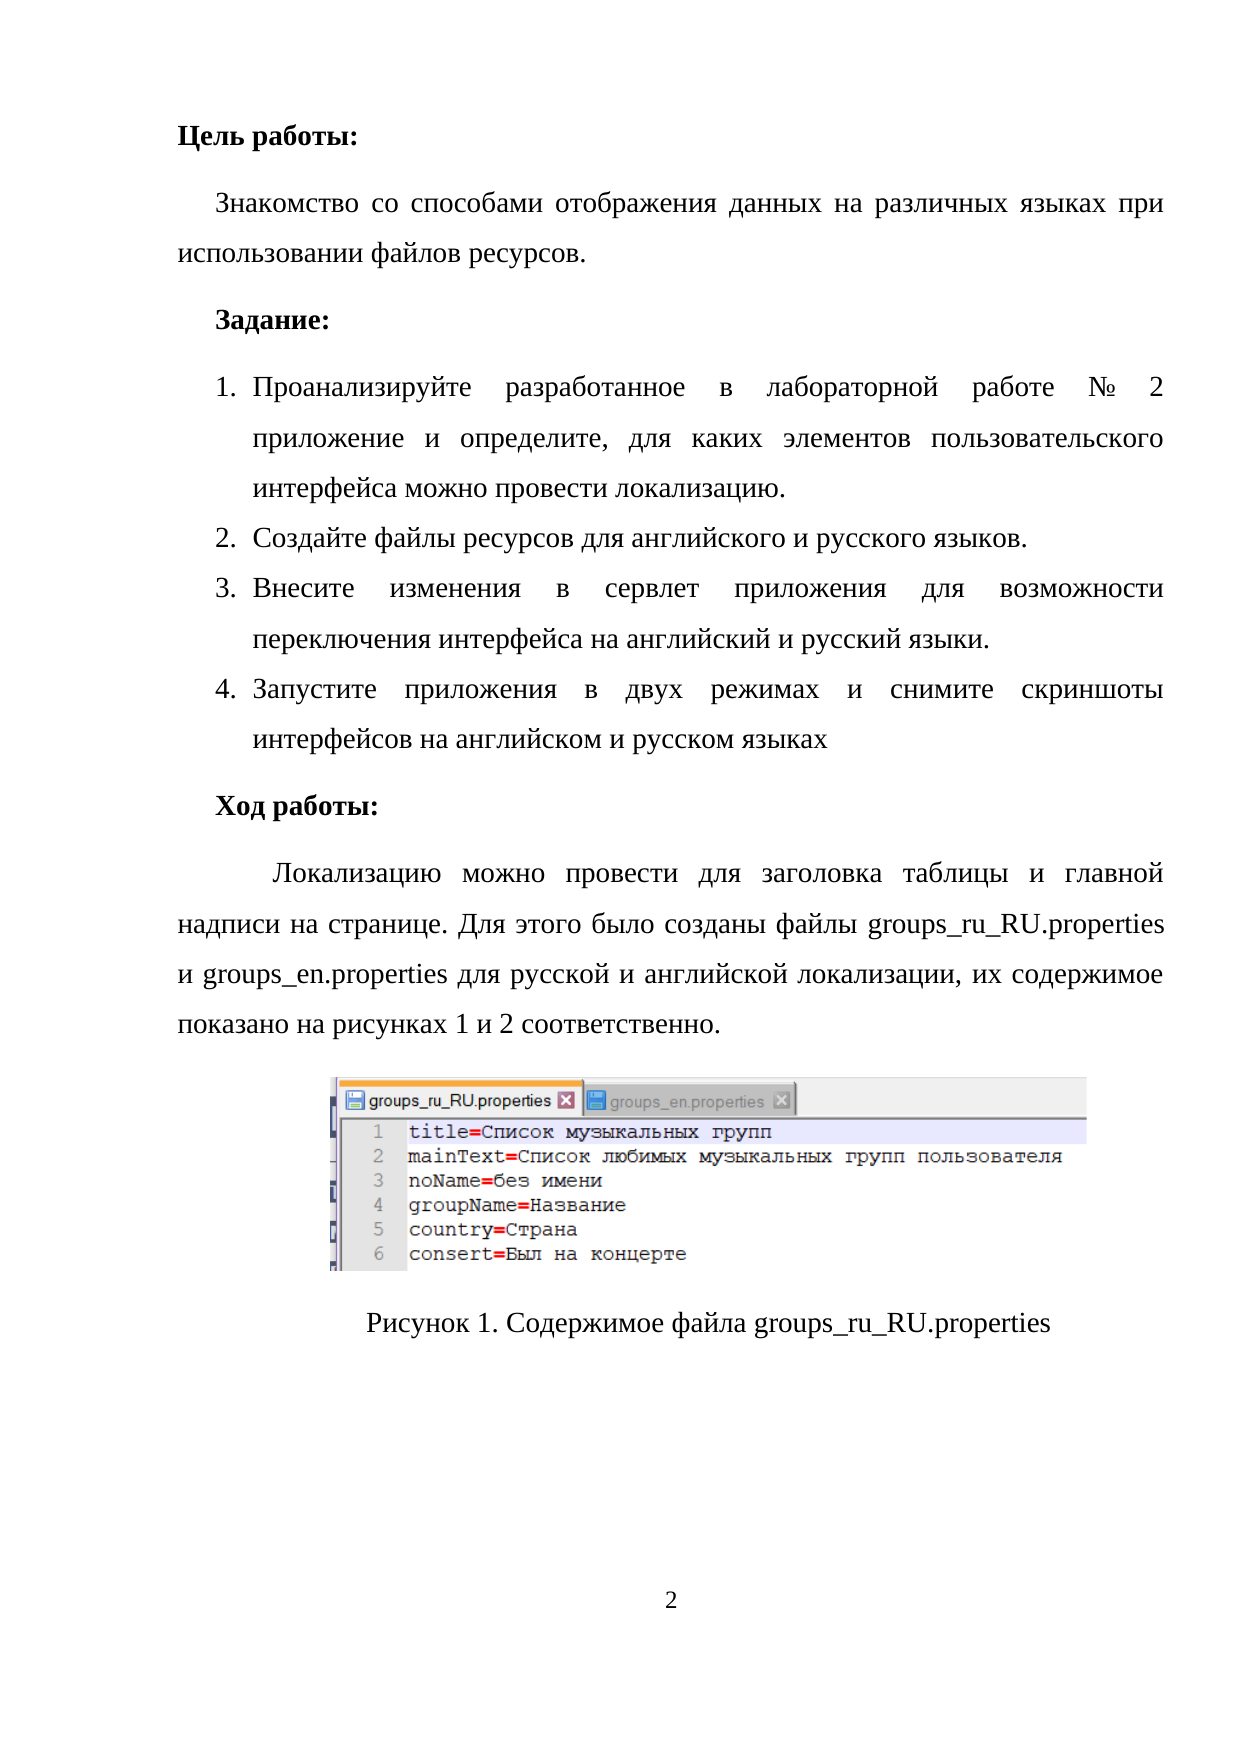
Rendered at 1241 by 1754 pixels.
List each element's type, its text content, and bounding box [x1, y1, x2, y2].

text Ход работы: [215, 788, 1164, 822]
picture [330, 1077, 1087, 1271]
text Локализацию можно провести для заголовка таблицы и главной надписи на странице. Для этого было созданы файлы groups_ru_RU.properties и groups_en.properties для русской и английской локализации, их содержимое показано на рисунках 1 и 2 соответственно. [177, 856, 1164, 1040]
list Создайте файлы ресурсов для английского и русского языков. [215, 520, 1164, 554]
list Проанализируйте разработанное в лабораторной работе № 2 приложение и определите, для каких элементов пользовательского интерфейса можно провести локализацию. [215, 369, 1164, 503]
text Рисунок 1. Содержимое файла groups_ru_RU.properties [177, 1305, 1164, 1339]
text Цель работы: [177, 118, 1164, 152]
list Запустите приложения в двух режимах и снимите скриншоты интерфейсов на английском и русском языках [215, 671, 1164, 755]
text Задание: [177, 302, 1164, 336]
text Знакомство со способами отображения данных на различных языках при использовании файлов ресурсов. [177, 185, 1164, 269]
list Внесите изменения в сервлет приложения для возможности переключения интерфейса на английский и русский языки. [215, 571, 1164, 654]
